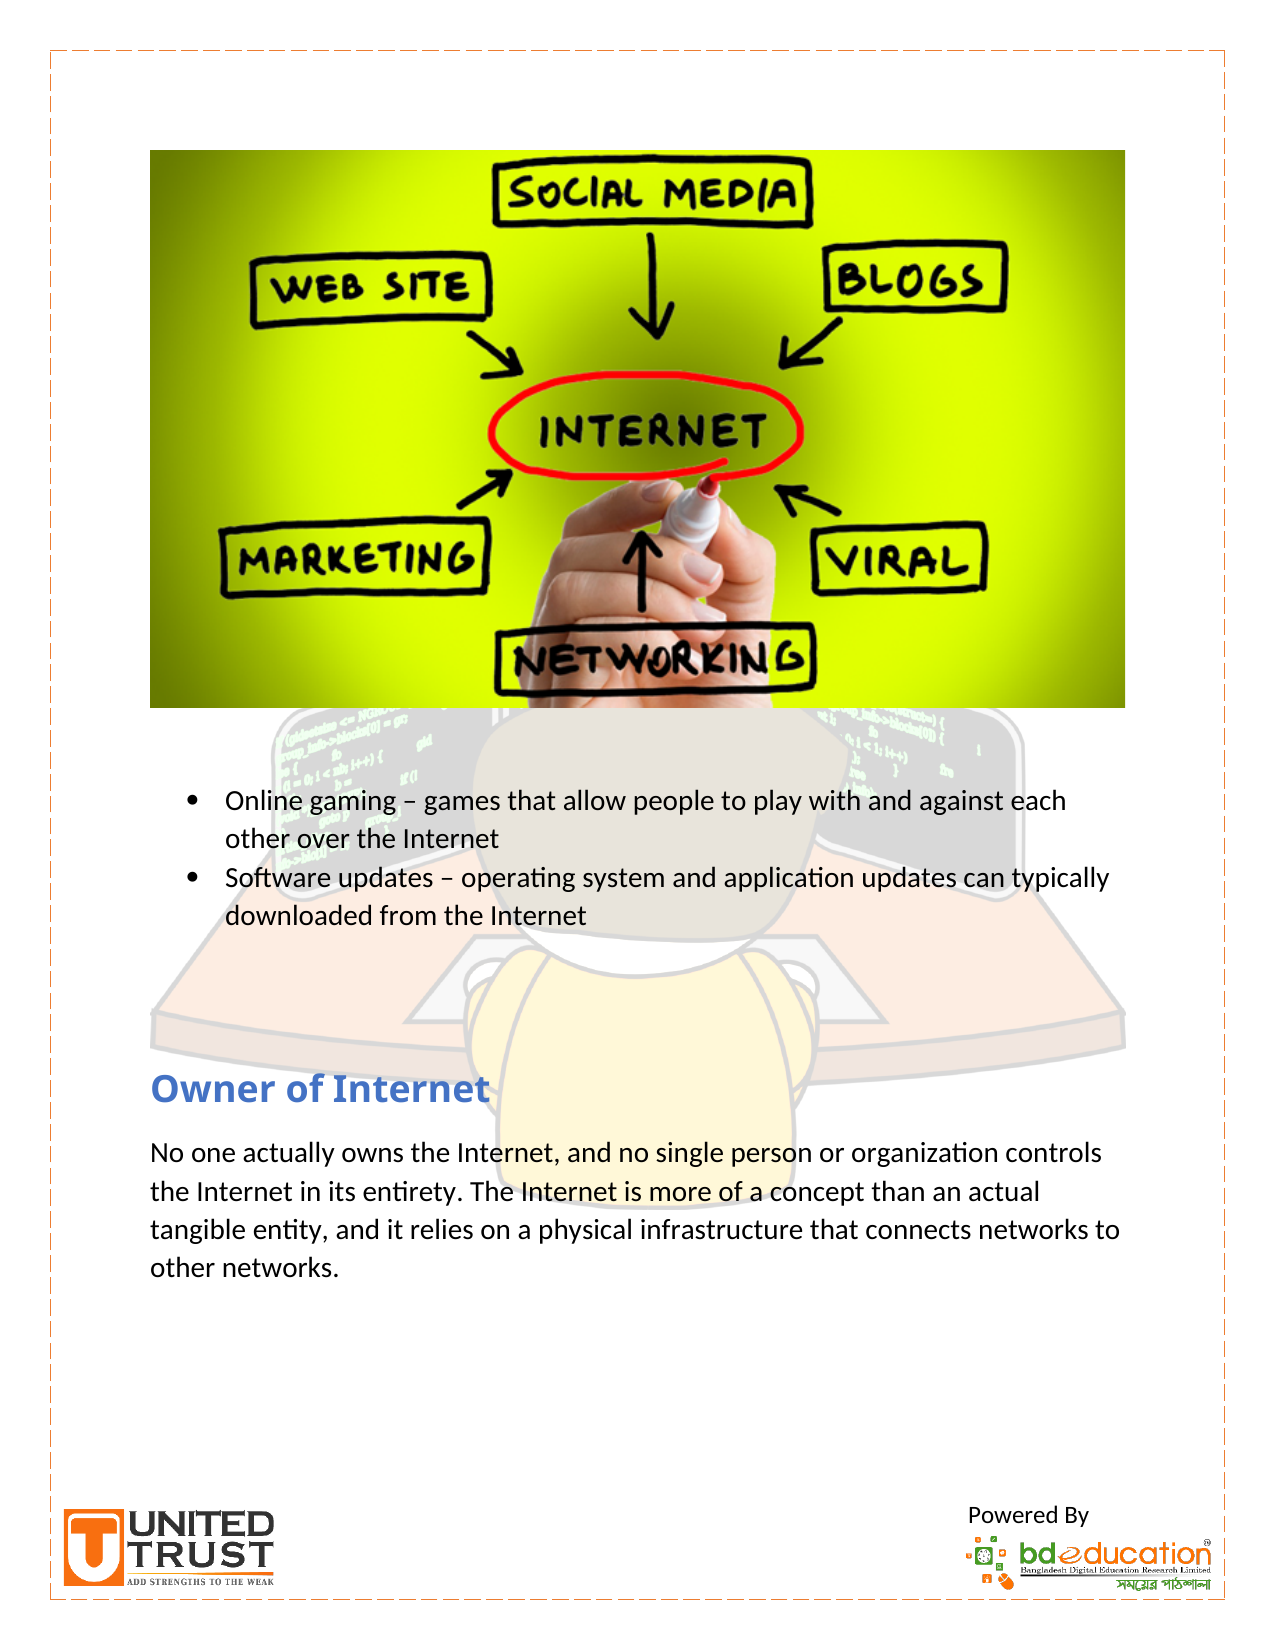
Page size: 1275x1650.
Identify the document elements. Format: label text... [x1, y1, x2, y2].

text Owner of Internet [150, 1062, 1125, 1113]
picture [150, 150, 1125, 708]
list Software updates – operating system and application updates can typically downloaded from the Internet [187, 859, 1125, 933]
picture [63, 1509, 274, 1586]
list Online gaming – games that allow people to play with and against each other over the Internet [187, 782, 1125, 856]
text No one actually owns the Internet, and no single person or organization controls the Internet in its entirety. The Internet is more of a concept than an actual tangible entity, and it relies on a physical infrastructure that connects networks to other networks. [150, 1134, 1125, 1285]
picture [966, 1536, 1211, 1591]
